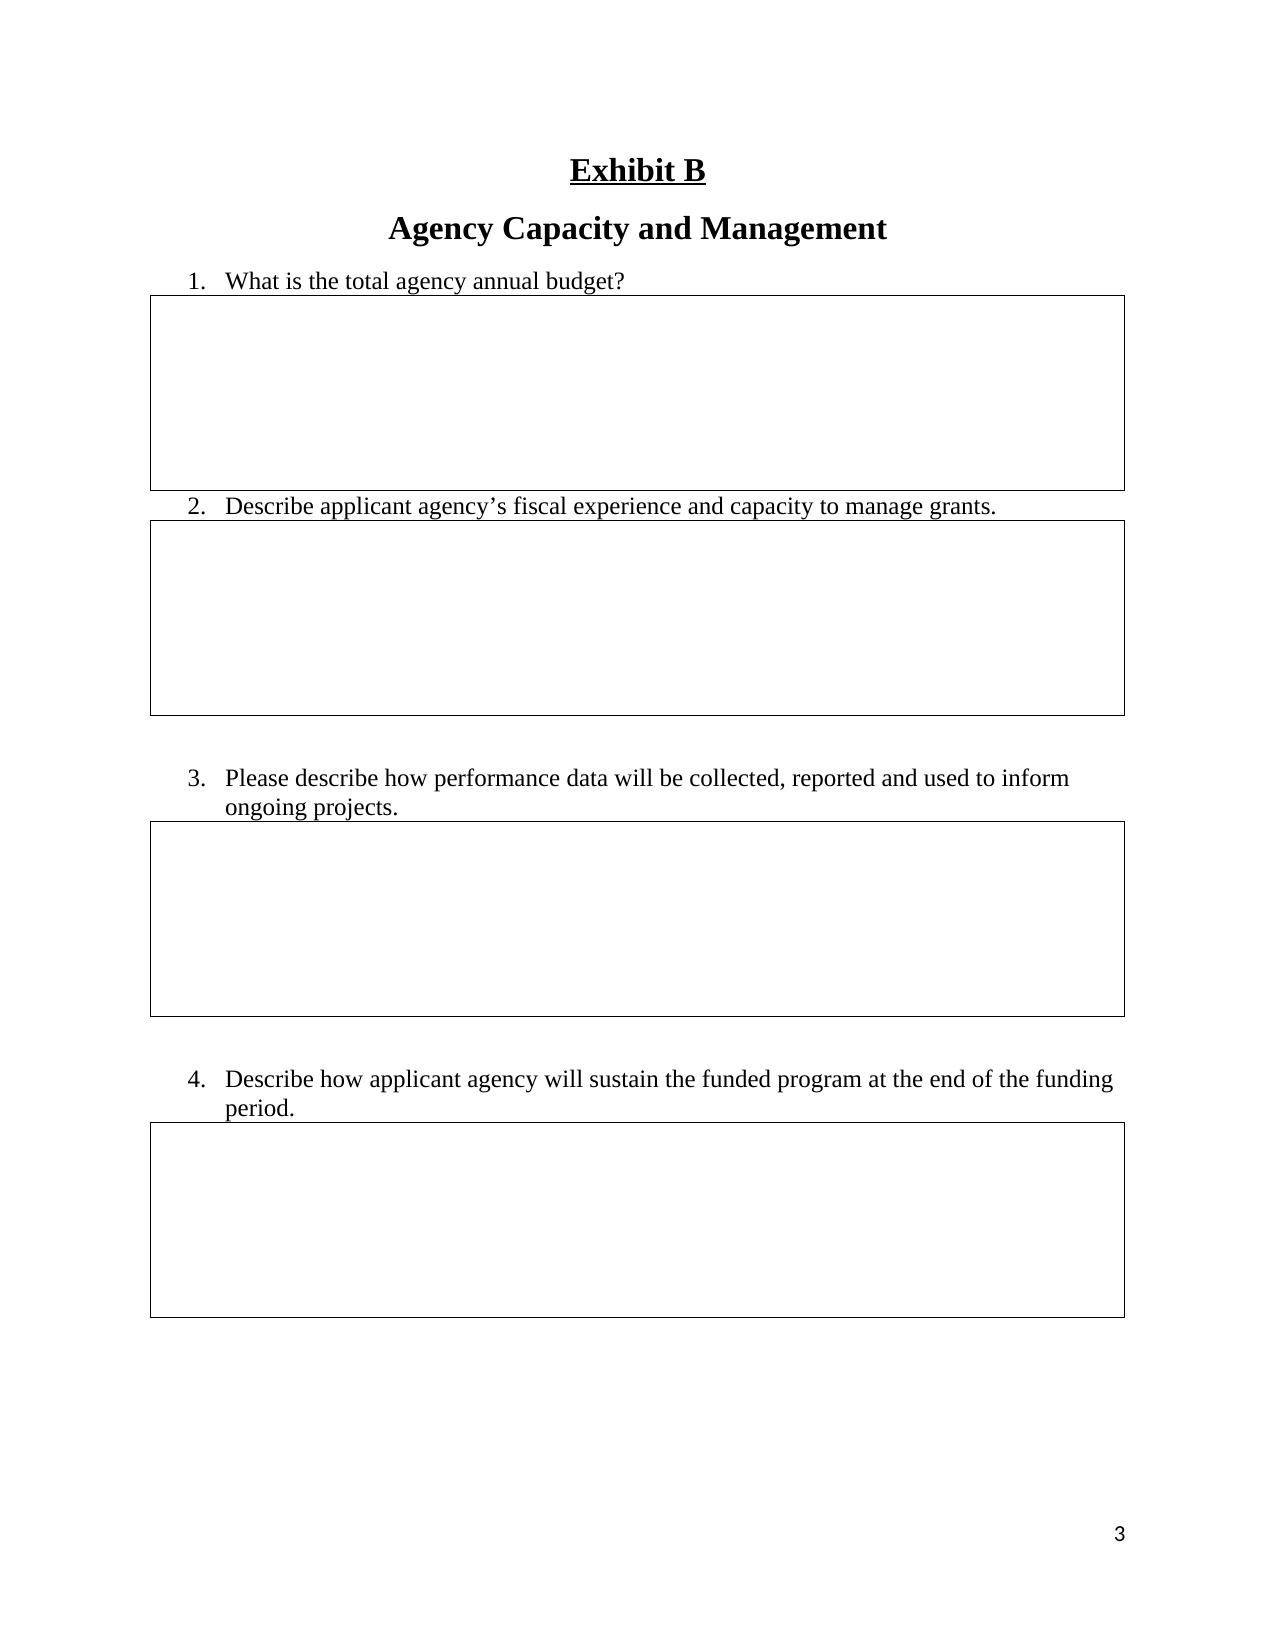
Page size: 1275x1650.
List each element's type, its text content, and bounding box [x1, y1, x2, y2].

list Describe how applicant agency will sustain the funded program at the end of the funding period. [187, 1064, 1125, 1122]
list Describe applicant agency’s fiscal experience and capacity to manage grants. [187, 491, 1125, 519]
text Exhibit B [150, 150, 1125, 188]
text Agency Capacity and Management [150, 208, 1125, 246]
table_header [151, 822, 1124, 1016]
table_header [151, 1123, 1124, 1317]
table_header [151, 296, 1124, 490]
table_header [151, 521, 1124, 714]
list Please describe how performance data will be collected, reported and used to inform ongoing projects. [187, 763, 1125, 821]
list What is the total agency annual budget? [187, 266, 1125, 295]
